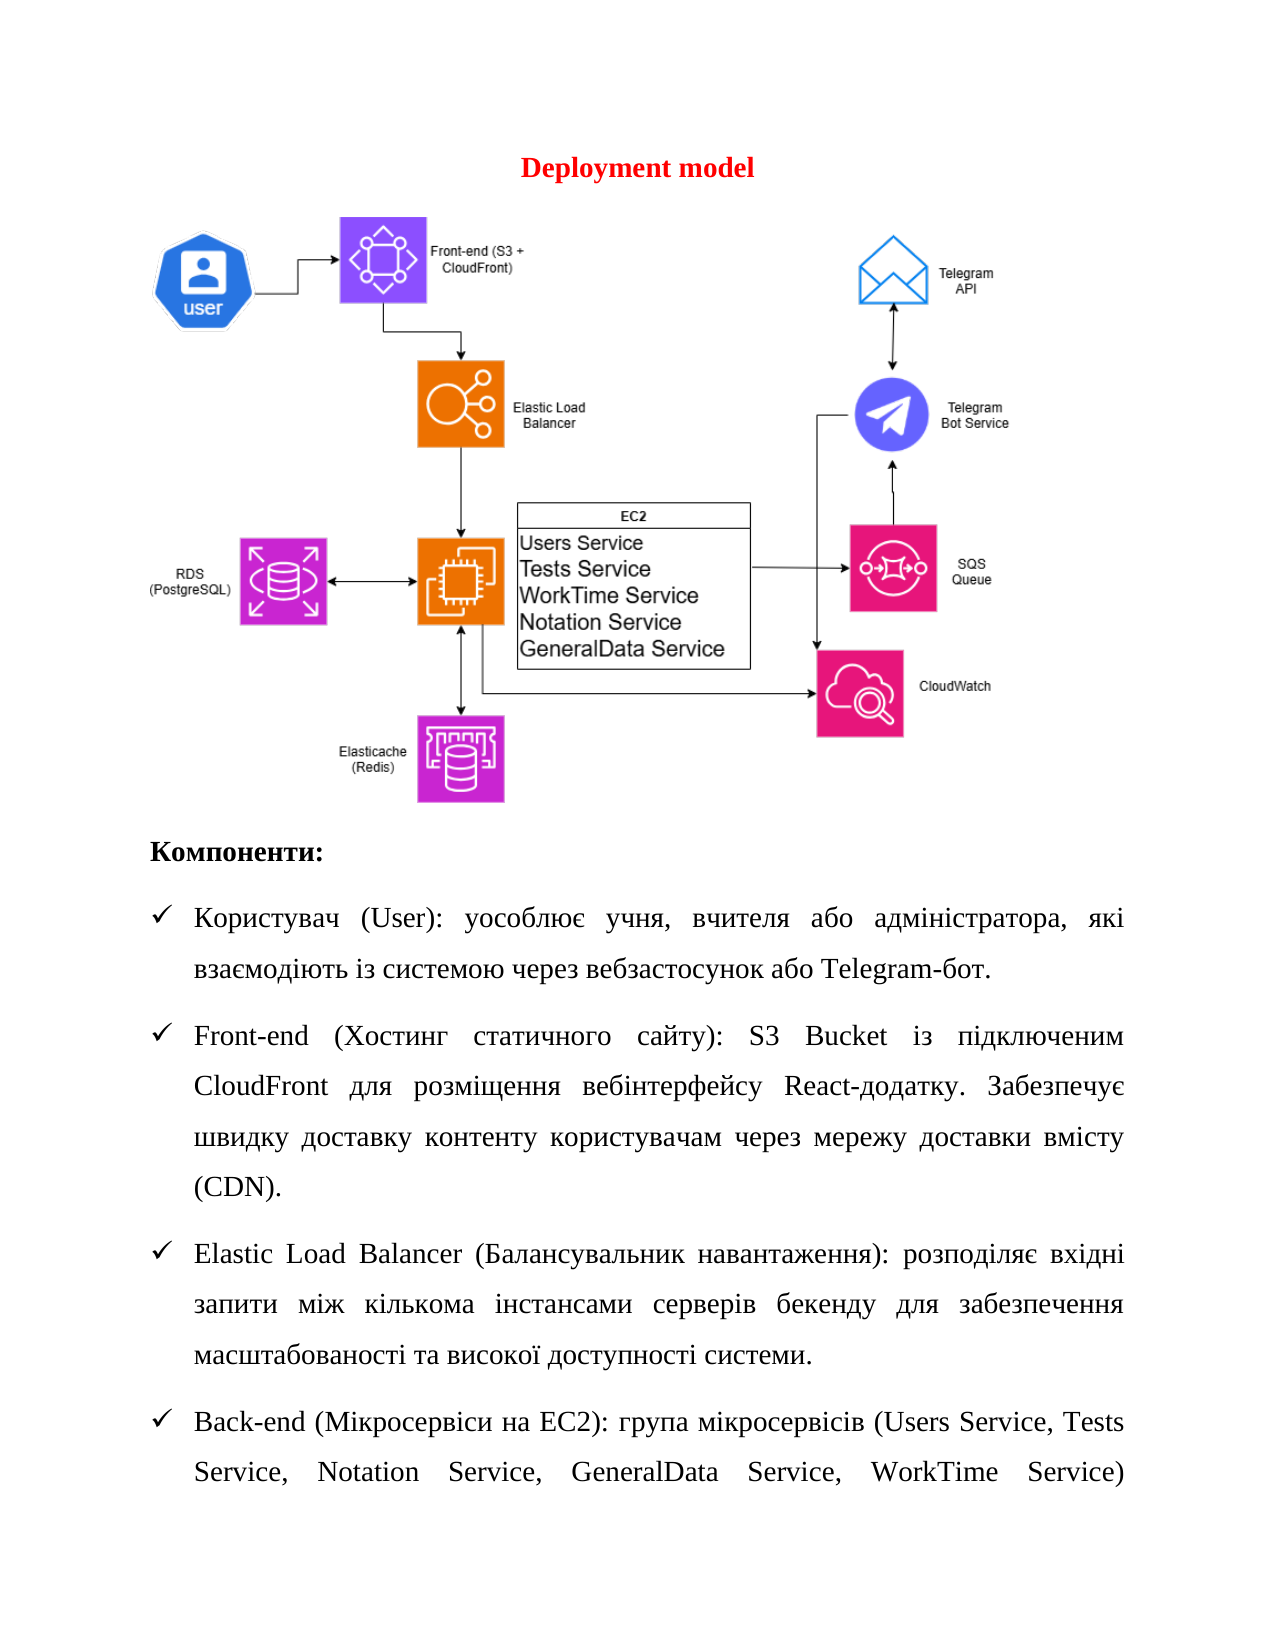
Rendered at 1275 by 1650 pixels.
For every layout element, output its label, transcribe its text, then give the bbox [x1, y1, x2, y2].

list Компоненти: [150, 834, 1125, 867]
text Deployment model [150, 150, 1125, 183]
list Front-end (Хостинг статичного сайту): S3 Bucket із підключеним CloudFront для розміщення вебінтерфейсу React-додатку. Забезпечує швидку доставку контенту користувачам через мережу доставки вмісту (CDN). [150, 1018, 1125, 1203]
picture [150, 217, 1014, 803]
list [150, 1404, 1125, 1488]
list Користувач (User): уособлює учня, вчителя або адміністратора, які взаємодіють із системою через вебзастосунок або Telegram-бот. [150, 901, 1125, 984]
list Elastic Load Balancer (Балансувальник навантаження): розподіляє вхідні запити між кількома інстансами серверів бекенду для забезпечення масштабованості та високої доступності системи. [150, 1236, 1125, 1370]
